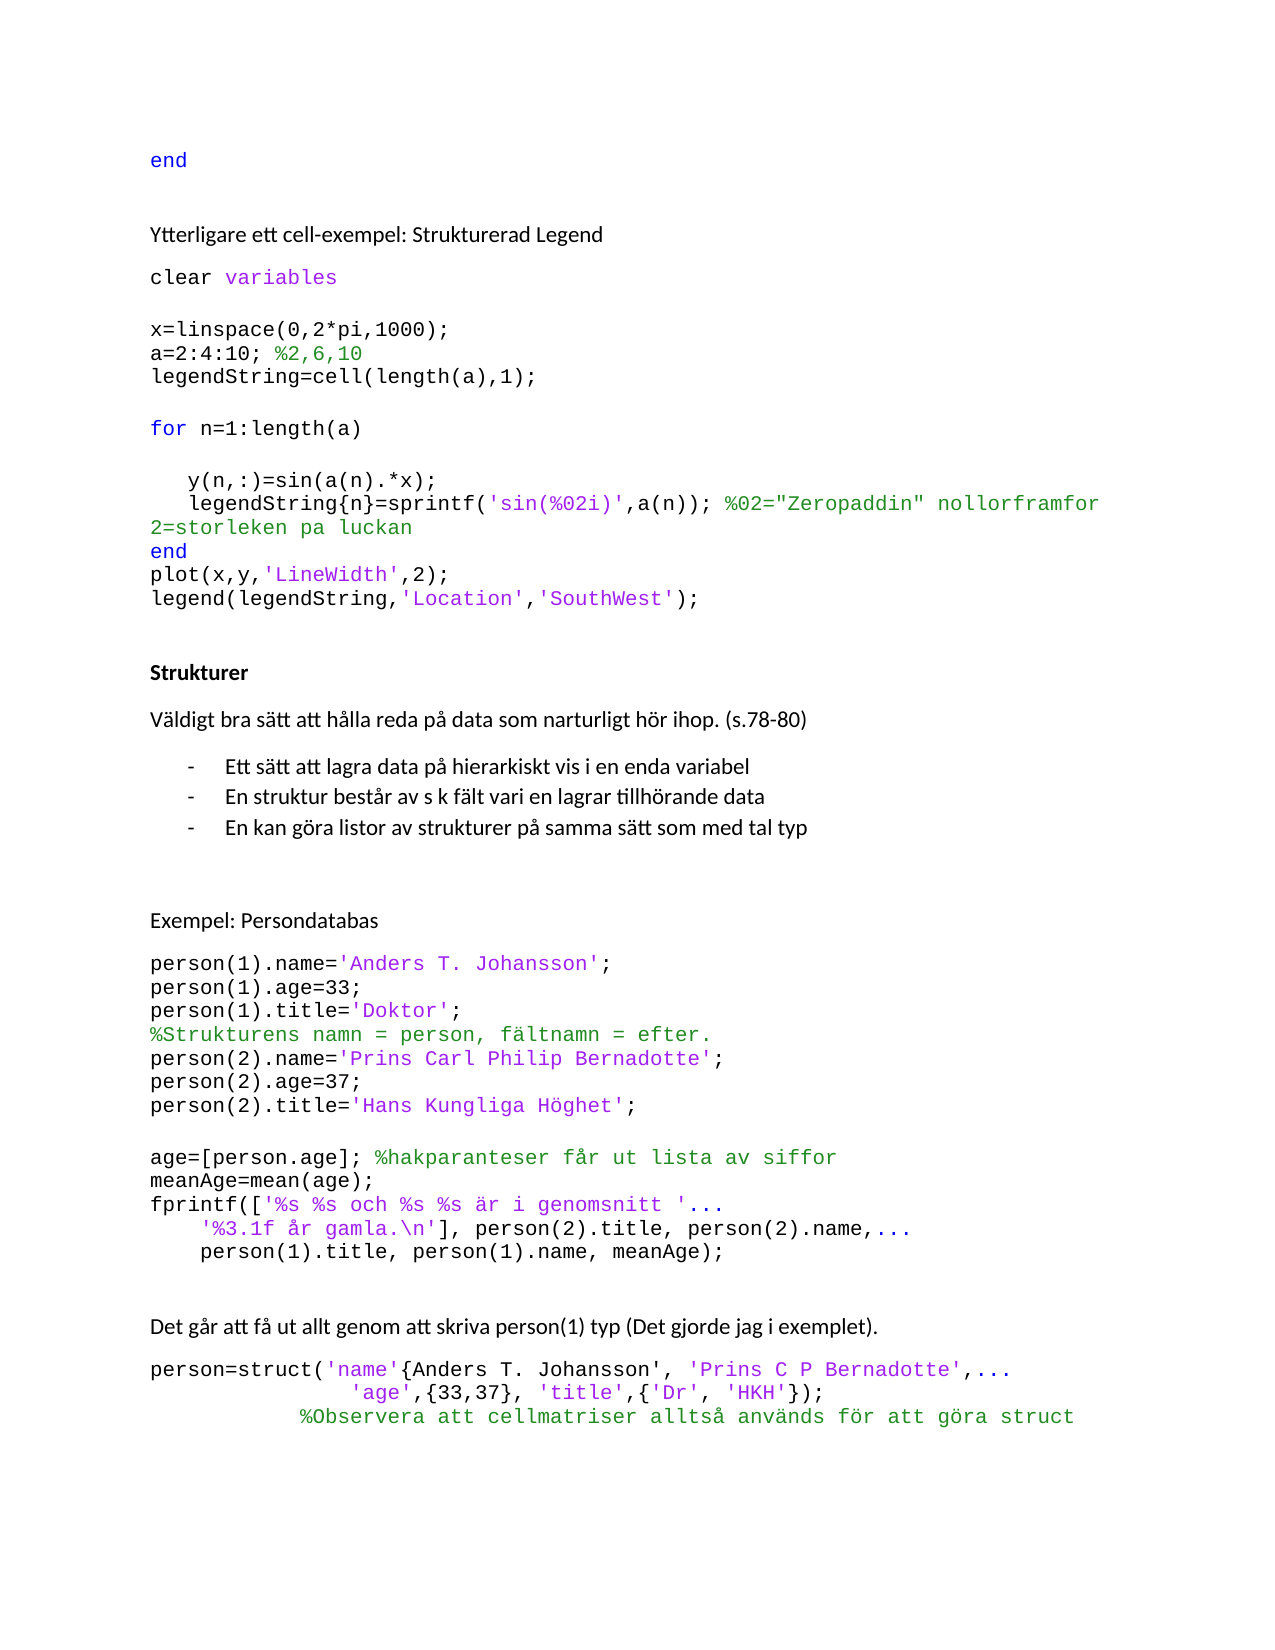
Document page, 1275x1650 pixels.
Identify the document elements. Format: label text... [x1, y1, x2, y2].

text 'age',{33,37}, 'title',{'Dr', 'HKH'}); [150, 1382, 1125, 1406]
text end [150, 541, 1125, 564]
text Exempel: Persondatabas [150, 906, 1125, 934]
text %Observera att cellmatriser alltså används för att göra struct [150, 1406, 1125, 1430]
text age=[person.age]; %hakparanteser får ut lista av siffor [150, 1147, 1125, 1170]
text person(2).title='Hans Kungliga Höghet'; [150, 1095, 1125, 1119]
text y(n,:)=sin(a(n).*x); [150, 470, 1125, 493]
list En struktur består av s k fält vari en lagrar tillhörande data [187, 782, 1125, 810]
text plot(x,y,'LineWidth',2); [150, 564, 1125, 588]
text legendString=cell(length(a),1); [150, 366, 1125, 390]
text fprintf(['%s %s och %s %s är i genomsnitt '... [150, 1194, 1125, 1218]
text x=linspace(0,2*pi,1000); [150, 319, 1125, 343]
list En kan göra listor av strukturer på samma sätt som med tal typ [187, 813, 1125, 841]
text Väldigt bra sätt att hålla reda på data som narturligt hör ihop. (s.78-80) [150, 705, 1125, 733]
text person(2).name='Prins Carl Philip Bernadotte'; [150, 1048, 1125, 1071]
text %Strukturens namn = person, fältnamn = efter. [150, 1024, 1125, 1048]
text Det går att få ut allt genom att skriva person(1) typ (Det gjorde jag i exemplet). [150, 1312, 1125, 1340]
text person(2).age=37; [150, 1071, 1125, 1095]
text person(1).title='Doktor'; [150, 1001, 1125, 1024]
text a=2:4:10; %2,6,10 [150, 343, 1125, 366]
text meanAge=mean(age); [150, 1170, 1125, 1194]
text for n=1:length(a) [150, 418, 1125, 442]
text person(1).title, person(1).name, meanAge); [150, 1241, 1125, 1265]
text person(1).name='Anders T. Johansson'; [150, 953, 1125, 977]
text clear variables [150, 267, 1125, 291]
text person=struct('name'{Anders T. Johansson', 'Prins C P Bernadotte',... [150, 1359, 1125, 1382]
list Ett sätt att lagra data på hierarkiskt vis i en enda variabel [187, 752, 1125, 780]
text Ytterligare ett cell-exempel: Strukturerad Legend [150, 221, 1125, 248]
text Strukturer [150, 658, 1125, 686]
text legend(legendString,'Location','SouthWest'); [150, 588, 1125, 612]
text person(1).age=33; [150, 977, 1125, 1001]
text '%3.1f år gamla.\n'], person(2).title, person(2).name,... [150, 1218, 1125, 1241]
text legendString{n}=sprintf('sin(%02i)',a(n)); %02="Zeropaddin" nollorframfor 2=storleken pa luckan [150, 493, 1125, 541]
text end [150, 150, 1125, 174]
